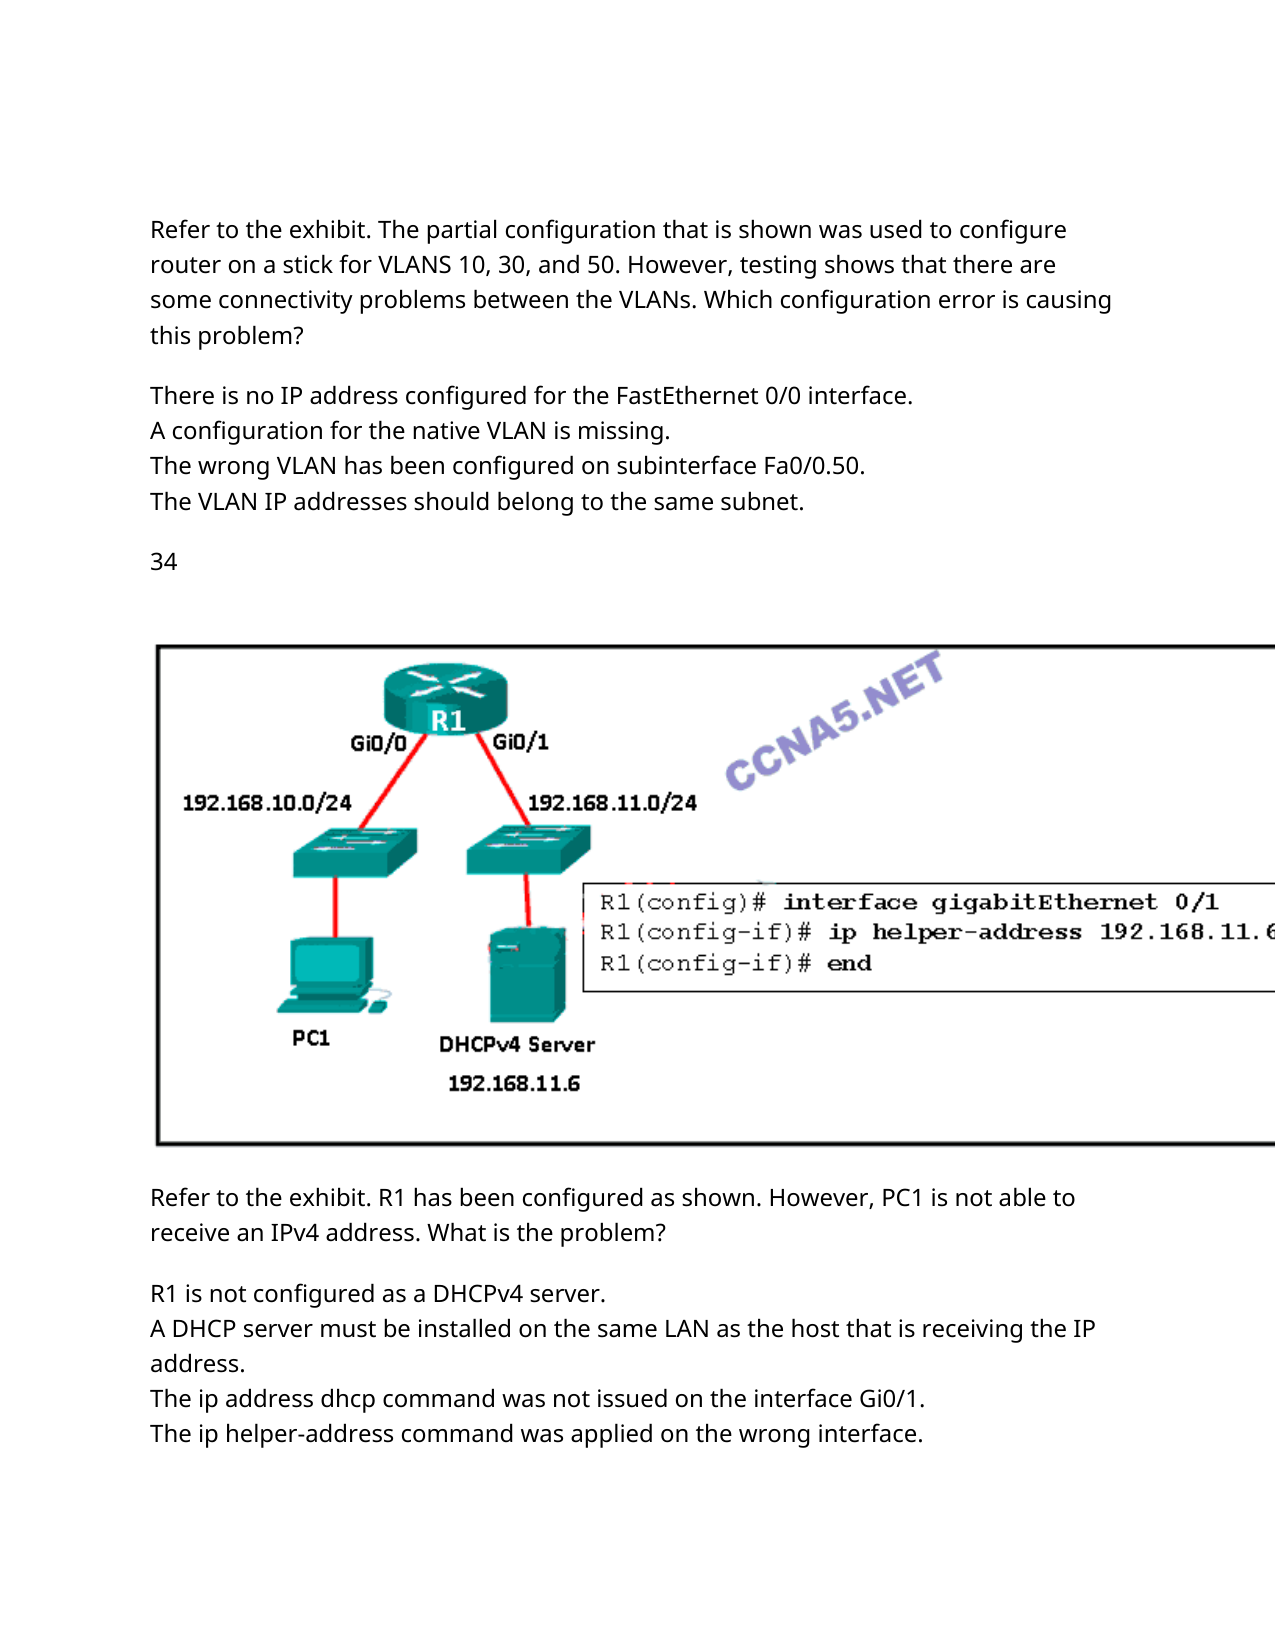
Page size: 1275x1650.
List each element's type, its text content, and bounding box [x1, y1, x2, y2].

text There is no IP address configured for the FastEthernet 0/0 interface. A configuration for the native VLAN is missing. The wrong VLAN has been configured on subinterface Fa0/0.50. The VLAN IP addresses should belong to the same subnet. [150, 376, 1125, 517]
picture [150, 637, 1275, 1154]
text Refer to the exhibit. The partial configuration that is shown was used to configure router on a stick for VLANS 10, 30, and 50. However, testing shows that there are some connectivity problems between the VLANs. Which configuration error is causing this problem? [150, 210, 1125, 351]
text Refer to the exhibit. R1 has been configured as shown. However, PC1 is not able to receive an IPv4 address. What is the problem? [150, 1178, 1125, 1249]
text 34 [150, 542, 1125, 577]
text R1 is not configured as a DHCPv4 server. A DHCP server must be installed on the same LAN as the host that is receiving the IP address. The ip address dhcp command was not issued on the interface Gi0/1. The ip helper-address command was applied on the wrong interface. [150, 1274, 1125, 1450]
